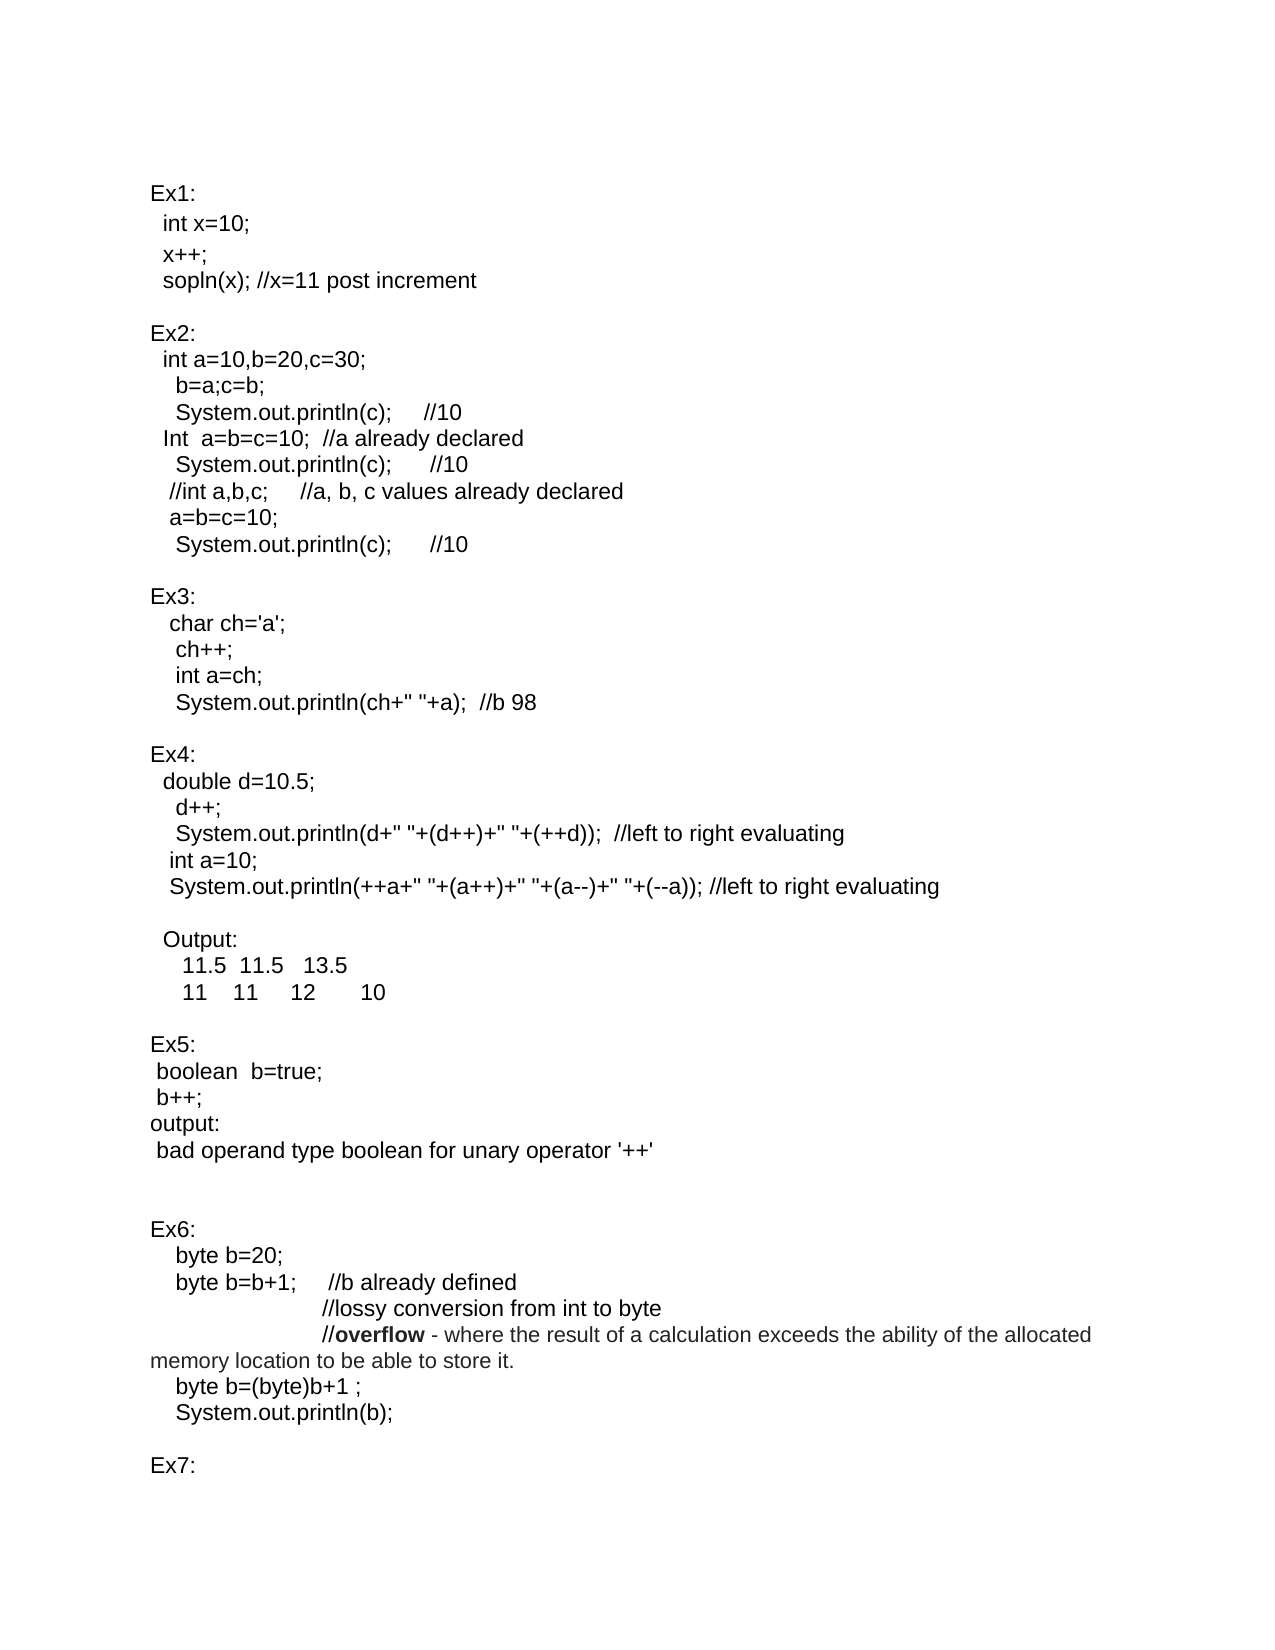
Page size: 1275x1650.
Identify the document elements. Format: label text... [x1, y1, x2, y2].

text Ex4: [150, 741, 1125, 768]
text 11.5 11.5 13.5 [150, 952, 1125, 978]
text int x=10; [150, 210, 1125, 237]
text Ex6: [150, 1216, 1125, 1242]
text ch++; [150, 636, 1125, 662]
text 11 11 12 10 [150, 978, 1125, 1005]
text char ch='a'; [150, 609, 1125, 636]
text int a=10; [150, 847, 1125, 873]
text bad operand type boolean for unary operator '++' [150, 1137, 1125, 1163]
text byte b=20; [150, 1242, 1125, 1268]
text x++; [150, 241, 1125, 267]
text System.out.println(b); [150, 1399, 1125, 1425]
text a=b=c=10; [150, 504, 1125, 531]
text output: [150, 1110, 1125, 1137]
text System.out.println(d+" "+(d++)+" "+(++d)); //left to right evaluating [150, 820, 1125, 847]
text Ex7: [150, 1452, 1125, 1478]
text Ex2: [150, 320, 1125, 346]
text //overflow - where the result of a calculation exceeds the ability of the allocated memory location to be able to store it. [150, 1321, 1125, 1373]
text byte b=b+1; //b already defined [150, 1268, 1125, 1295]
text double d=10.5; [150, 768, 1125, 794]
text sopln(x); //x=11 post increment [150, 267, 1125, 293]
text Ex3: [150, 583, 1125, 609]
text System.out.println(c); //10 [150, 451, 1125, 478]
text b++; [150, 1084, 1125, 1110]
text System.out.println(c); //10 [150, 531, 1125, 557]
text int a=10,b=20,c=30; [150, 346, 1125, 372]
text Output: [150, 926, 1125, 952]
text byte b=(byte)b+1 ; [150, 1373, 1125, 1399]
text //int a,b,c; //a, b, c values already declared [150, 478, 1125, 504]
text boolean b=true; [150, 1058, 1125, 1084]
text Int a=b=c=10; //a already declared [150, 425, 1125, 451]
text //lossy conversion from int to byte [150, 1295, 1125, 1321]
text d++; [150, 794, 1125, 820]
text System.out.println(c); //10 [150, 399, 1125, 425]
text System.out.println(++a+" "+(a++)+" "+(a--)+" "+(--a)); //left to right evaluating [150, 873, 1125, 899]
text Ex1: [150, 180, 1125, 207]
text b=a;c=b; [150, 372, 1125, 399]
text int a=ch; [150, 662, 1125, 689]
text Ex5: [150, 1031, 1125, 1058]
text System.out.println(ch+" "+a); //b 98 [150, 689, 1125, 715]
